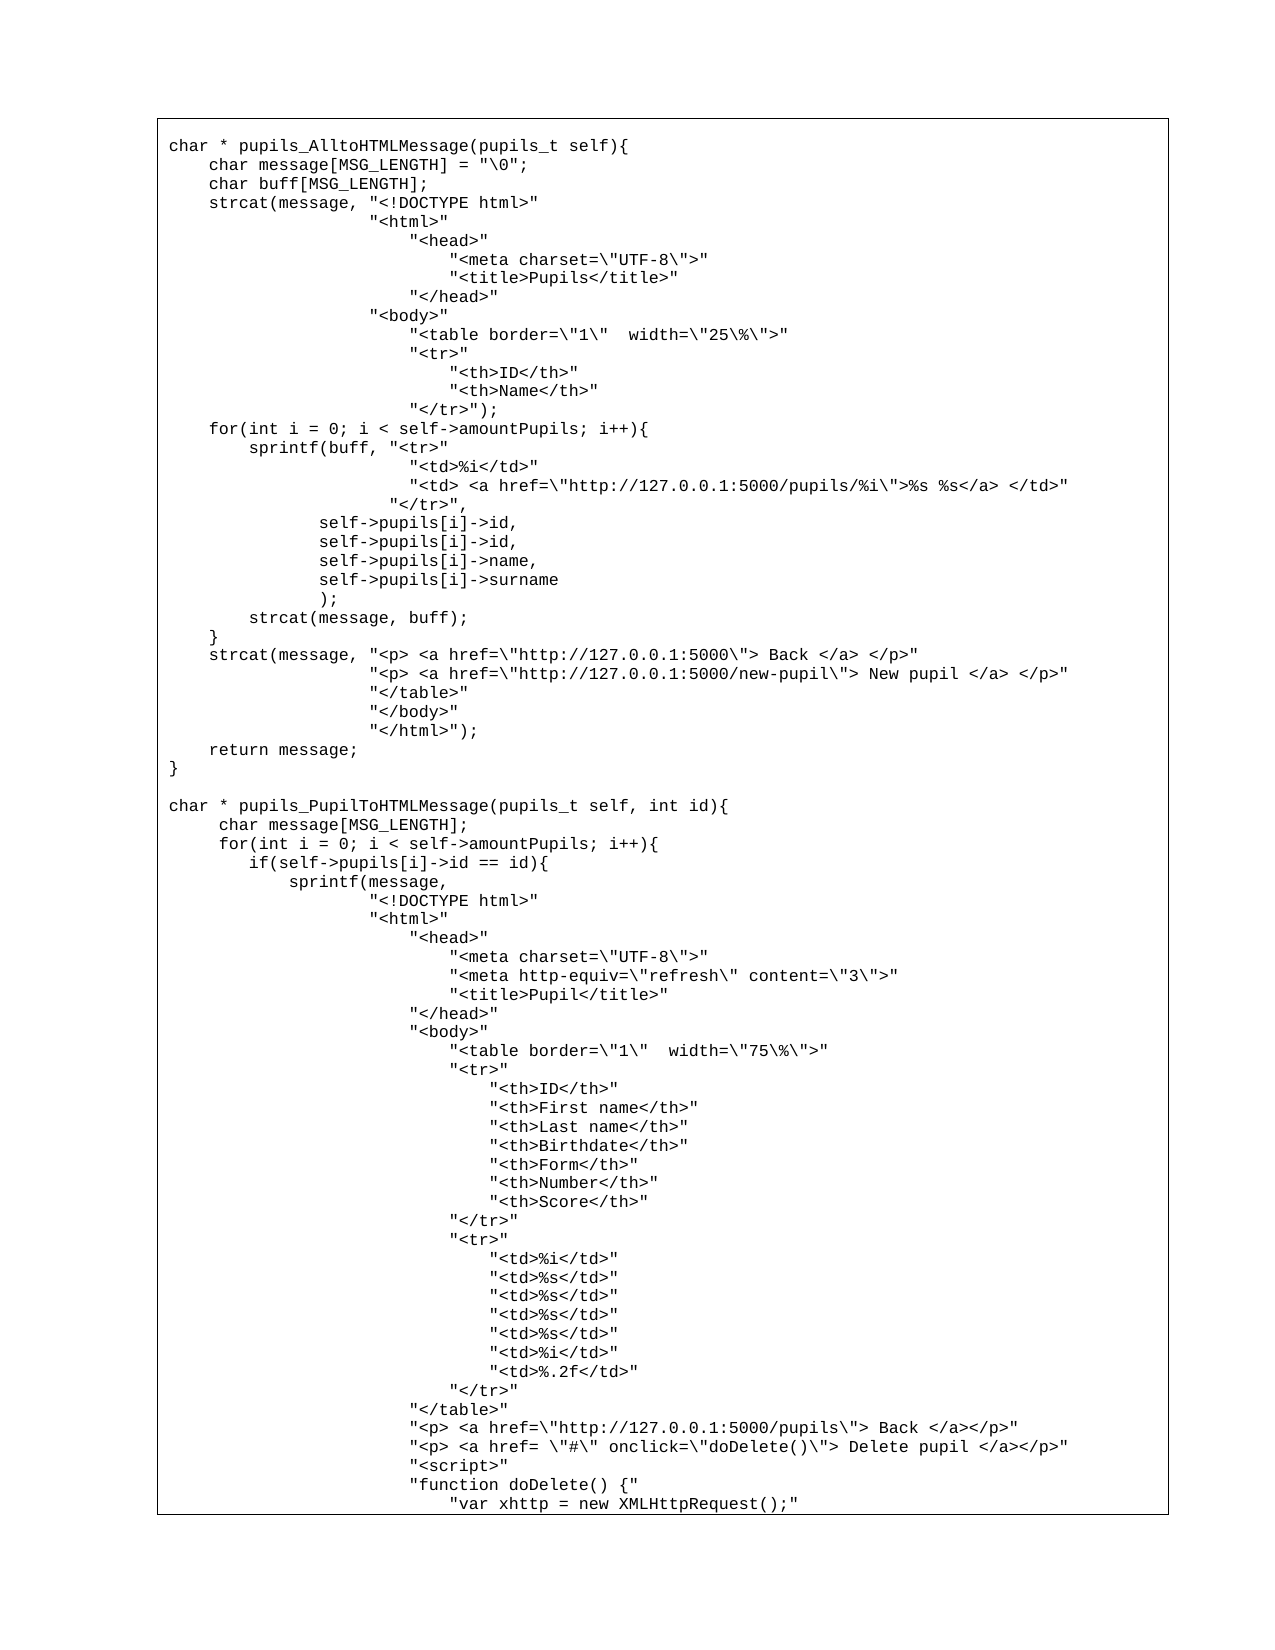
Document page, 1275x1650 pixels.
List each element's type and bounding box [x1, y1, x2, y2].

table_cell [158, 119, 1168, 1514]
